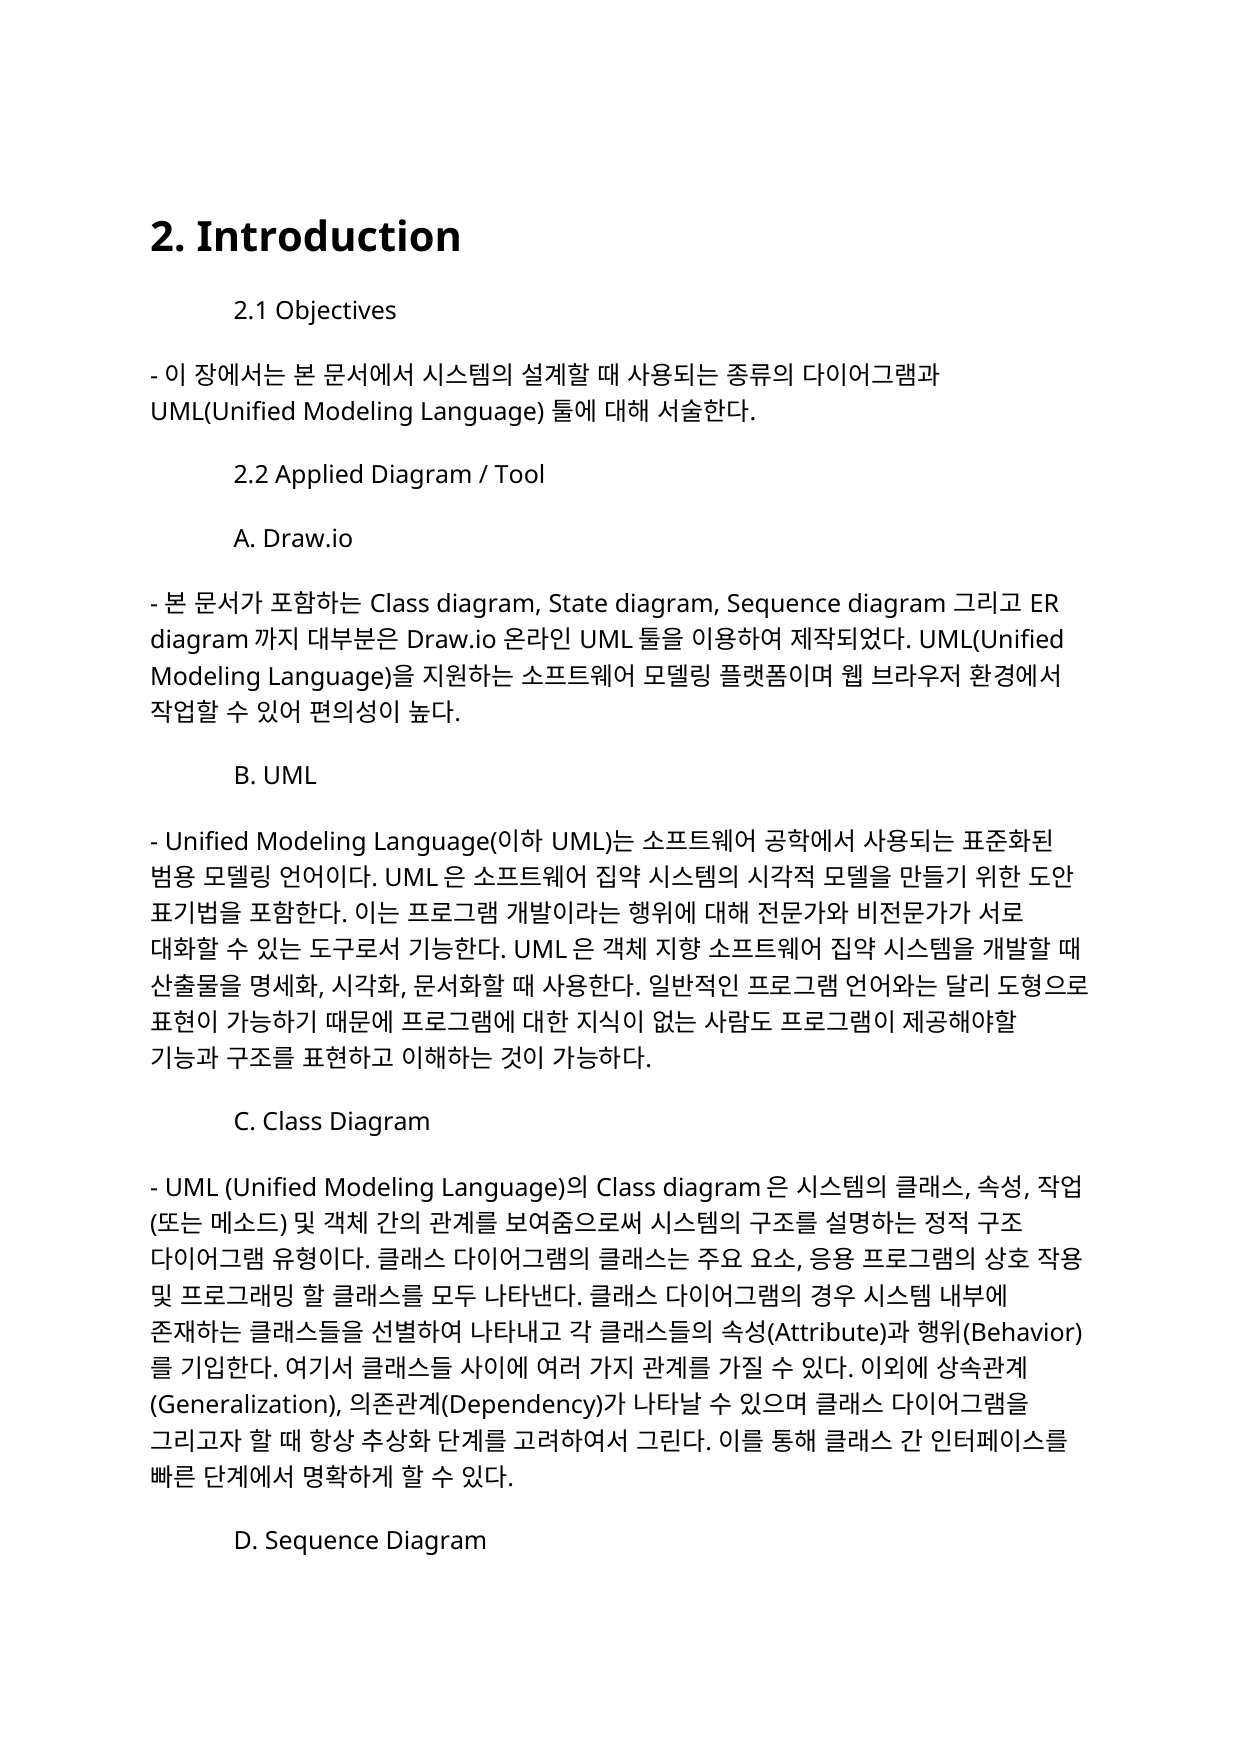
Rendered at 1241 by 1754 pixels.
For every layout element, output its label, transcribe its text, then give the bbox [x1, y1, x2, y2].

text A. Draw.io [150, 520, 1090, 554]
text - Unified Modeling Language(이하 UML)는 소프트웨어 공학에서 사용되는 표준화된 범용 모델링 언어이다. UML은 소프트웨어 집약 시스템의 시각적 모델을 만들기 위한 도안 표기법을 포함한다. 이는 프로그램 개발이라는 행위에 대해 전문가와 비전문가가 서로 대화할 수 있는 도구로서 기능한다. UML은 객체 지향 소프트웨어 집약 시스템을 개발할 때 산출물을 명세화, 시각화, 문서화할 때 사용한다. 일반적인 프로그램 언어와는 달리 도형으로 표현이 가능하기 때문에 프로그램에 대한 지식이 없는 사람도 프로그램이 제공해야할 기능과 구조를 표현하고 이해하는 것이 가능하다. [150, 821, 1090, 1075]
text C. Class Diagram [150, 1104, 1090, 1138]
text D. Sequence Diagram [150, 1523, 1090, 1557]
text - UML (Unified Modeling Language)의 Class diagram은 시스템의 클래스, 속성, 작업 (또는 메소드) 및 객체 간의 관계를 보여줌으로써 시스템의 구조를 설명하는 정적 구조 다이어그램 유형이다. 클래스 다이어그램의 클래스는 주요 요소, 응용 프로그램의 상호 작용 및 프로그래밍 할 클래스를 모두 나타낸다. 클래스 다이어그램의 경우 시스템 내부에 존재하는 클래스들을 선별하여 나타내고 각 클래스들의 속성(Attribute)과 행위(Behavior)를 기입한다. 여기서 클래스들 사이에 여러 가지 관계를 가질 수 있다. 이외에 상속관계(Generalization), 의존관계(Dependency)가 나타날 수 있으며 클래스 다이어그램을 그리고자 할 때 항상 추상화 단계를 고려하여서 그린다. 이를 통해 클래스 간 인터페이스를 빠른 단계에서 명확하게 할 수 있다. [150, 1167, 1090, 1493]
text 2. Introduction [150, 206, 1090, 263]
text 2.2 Applied Diagram / Tool [150, 457, 1090, 491]
text B. UML [150, 758, 1090, 792]
text - 본 문서가 포함하는 Class diagram, State diagram, Sequence diagram 그리고 ER diagram까지 대부분은 Draw.io 온라인 UML툴을 이용하여 제작되었다. UML(Unified Modeling Language)을 지원하는 소프트웨어 모델링 플랫폼이며 웹 브라우저 환경에서 작업할 수 있어 편의성이 높다. [150, 584, 1090, 729]
text - 이 장에서는 본 문서에서 시스템의 설계할 때 사용되는 종류의 다이어그램과 UML(Unified Modeling Language) 툴에 대해 서술한다. [150, 356, 1090, 428]
text 2.1 Objectives [150, 292, 1090, 326]
